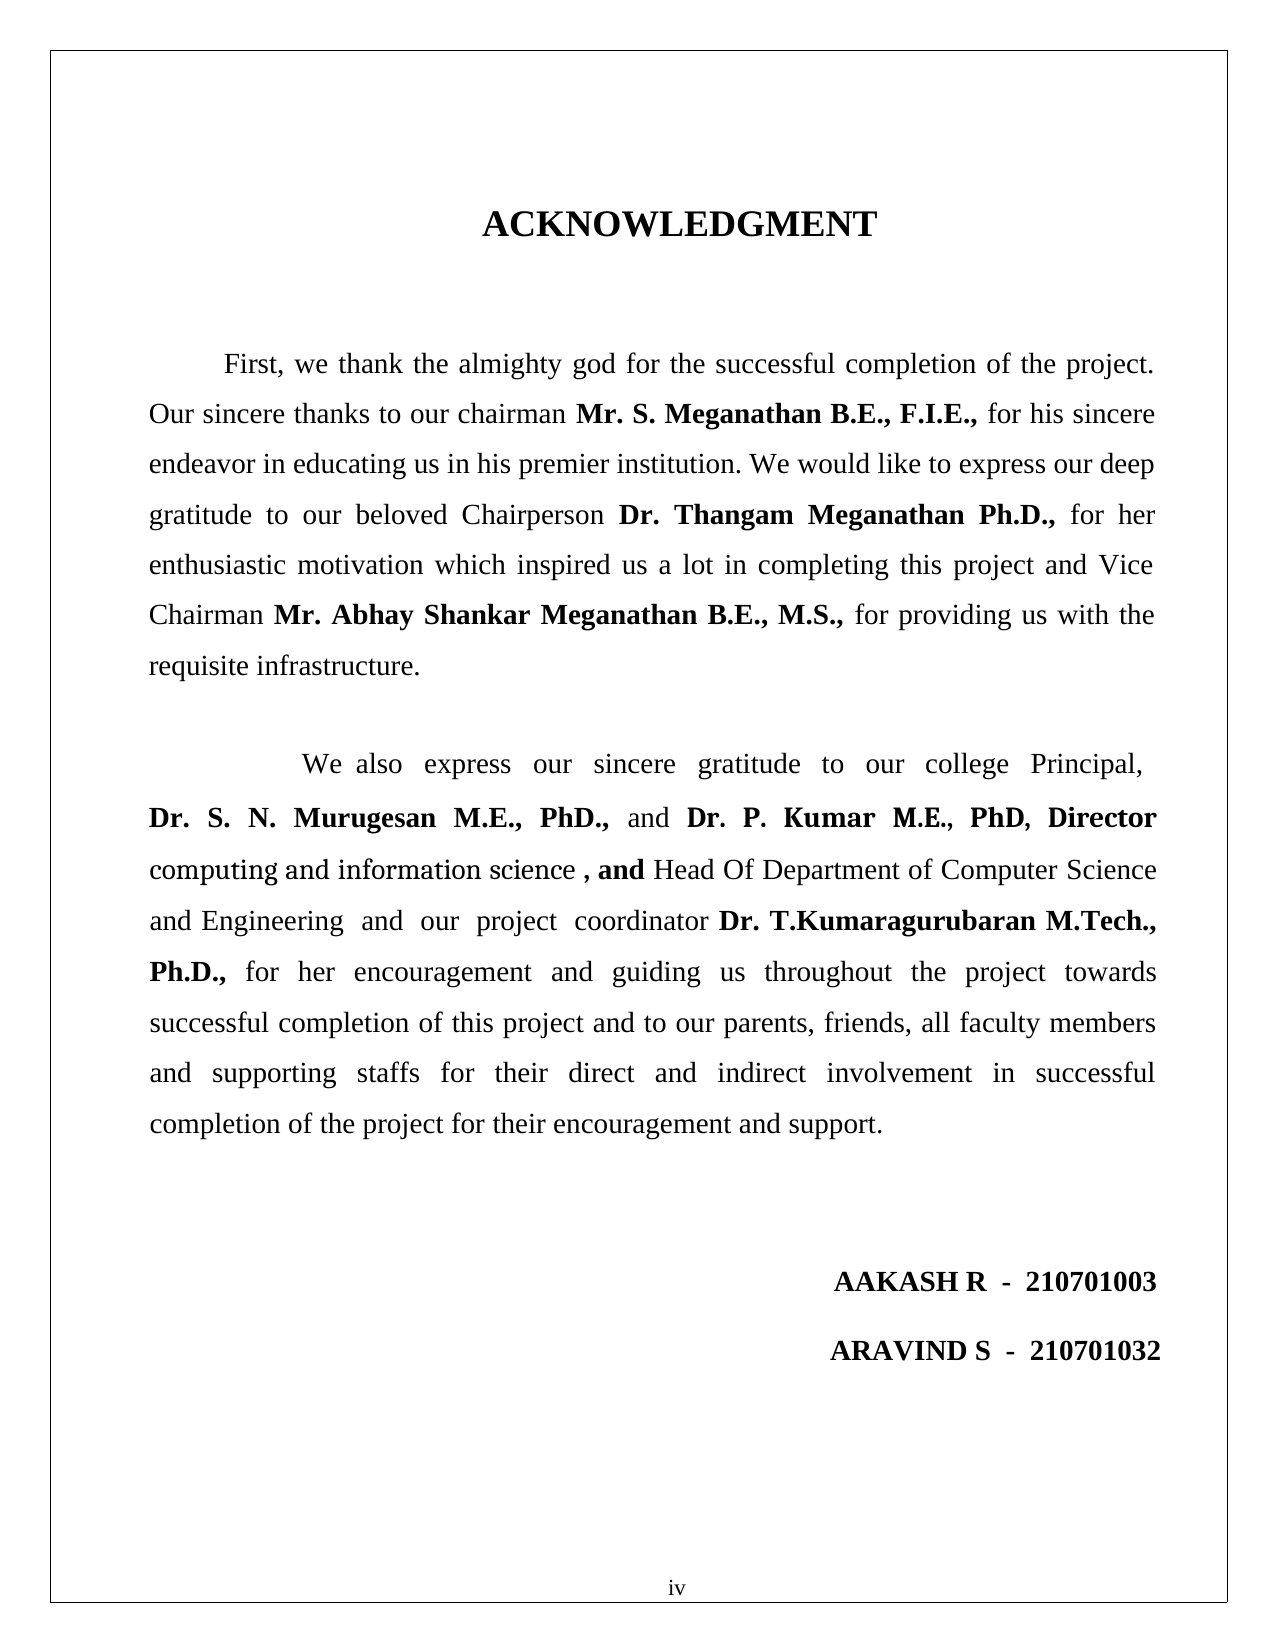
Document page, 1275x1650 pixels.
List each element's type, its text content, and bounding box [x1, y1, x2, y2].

text First, we thank the almighty god for the successful completion of the project. Our sincere thanks to our chairman Mr. S. Meganathan B.E., F.I.E., for his sincere endeavor in educating us in his premier institution. We would like to express our deep gratitude to our beloved Chairperson Dr. Thangam Meganathan Ph.D., for her enthusiastic motivation which inspired us a lot in completing this project and Vice Chairman Mr. Abhay Shankar Meganathan B.E., M.S., for providing us with the requisite infrastructure. [148, 346, 1155, 681]
text ARAVIND S - 210701032 [127, 1333, 1214, 1367]
text Dr. S. N. Murugesan M.E., PhD., and Dr. P. Kumar M.E., PhD, Director computing and information science , and Head Of Department of Computer Science and Engineering and our project coordinator Dr. T.Kumaragurubaran M.Tech., Ph.D., for her encouragement and guiding us throughout the project towards successful completion of this project and to our parents, friends, all faculty members and supporting staffs for their direct and indirect involvement in successful completion of the project for their encouragement and support. [148, 800, 1157, 1139]
text We also express our sincere gratitude to our college Principal, [302, 748, 1214, 780]
subtitle ACKNOWLEDGMENT [252, 201, 1108, 244]
text AAKASH R - 210701003 [127, 1264, 1214, 1298]
